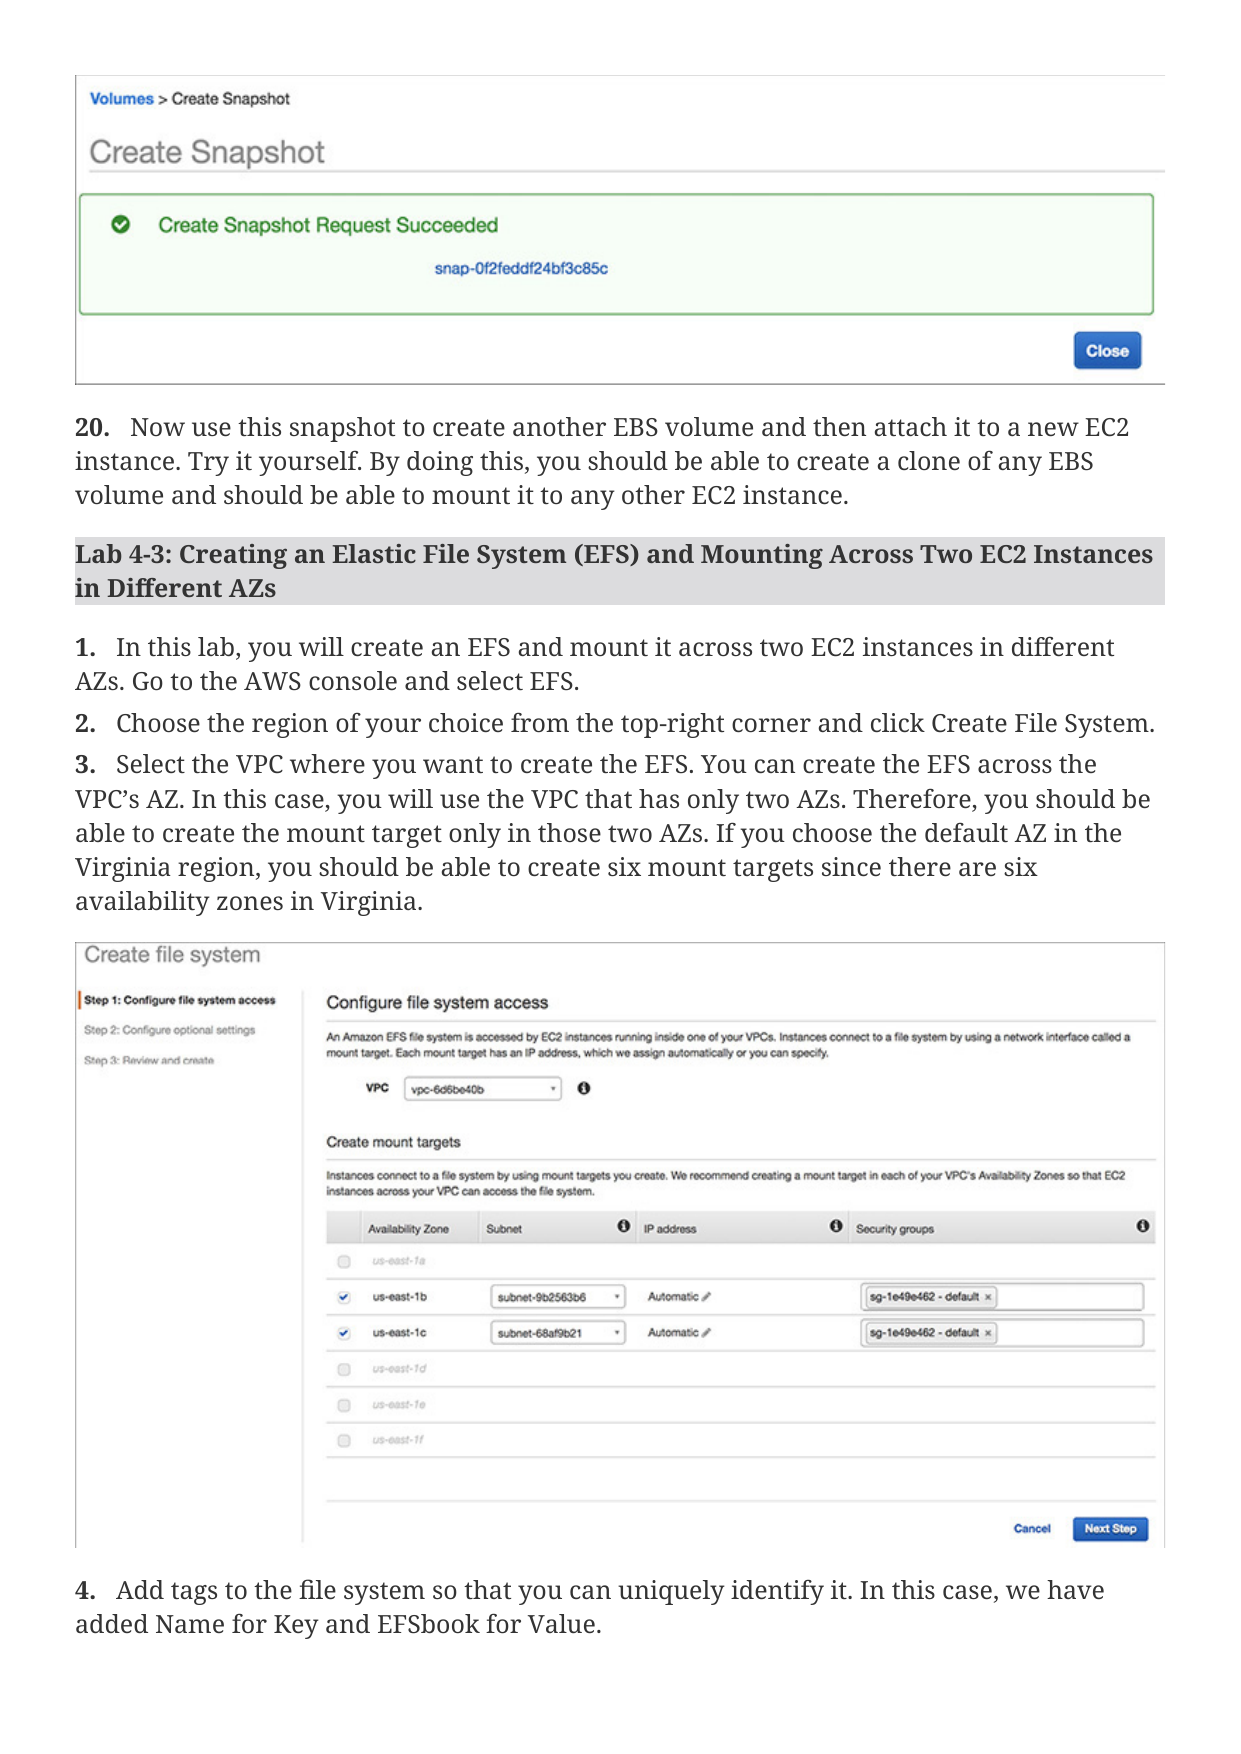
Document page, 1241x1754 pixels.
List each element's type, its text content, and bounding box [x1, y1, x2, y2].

text 1. In this lab, you will create an EFS and mount it across two EC2 instances in different AZs. Go to the AWS console and select EFS. [75, 630, 1165, 698]
text 3. Select the VPC where you want to create the EFS. You can create the EFS across the VPC’s AZ. In this case, you will use the VPC that has only two AZs. Therefore, you should be able to create the mount target only in those two AZs. If you choose the default AZ in the Virginia region, you should be able to create six mount targets since there are six availability zones in Virginia. [75, 747, 1165, 917]
picture [75, 942, 1166, 1548]
text 4. Add tags to the file system so that you can uniquely identify it. In this case, we have added Name for Key and EFSbook for Value. [75, 1572, 1165, 1641]
text Lab 4-3: Creating an Elastic File System (EFS) and Mounting Across Two EC2 Instances in Different AZs [75, 537, 1165, 605]
text 20. Now use this snapshot to create another EBS volume and then attach it to a new EC2 instance. Try it yourself. By doing this, you should be able to create a clone of any EBS volume and should be able to mount it to any other EC2 instance. [75, 410, 1165, 512]
text 2. Choose the region of your choice from the top-right corner and click Create File System. [75, 706, 1165, 740]
picture [75, 75, 1166, 385]
